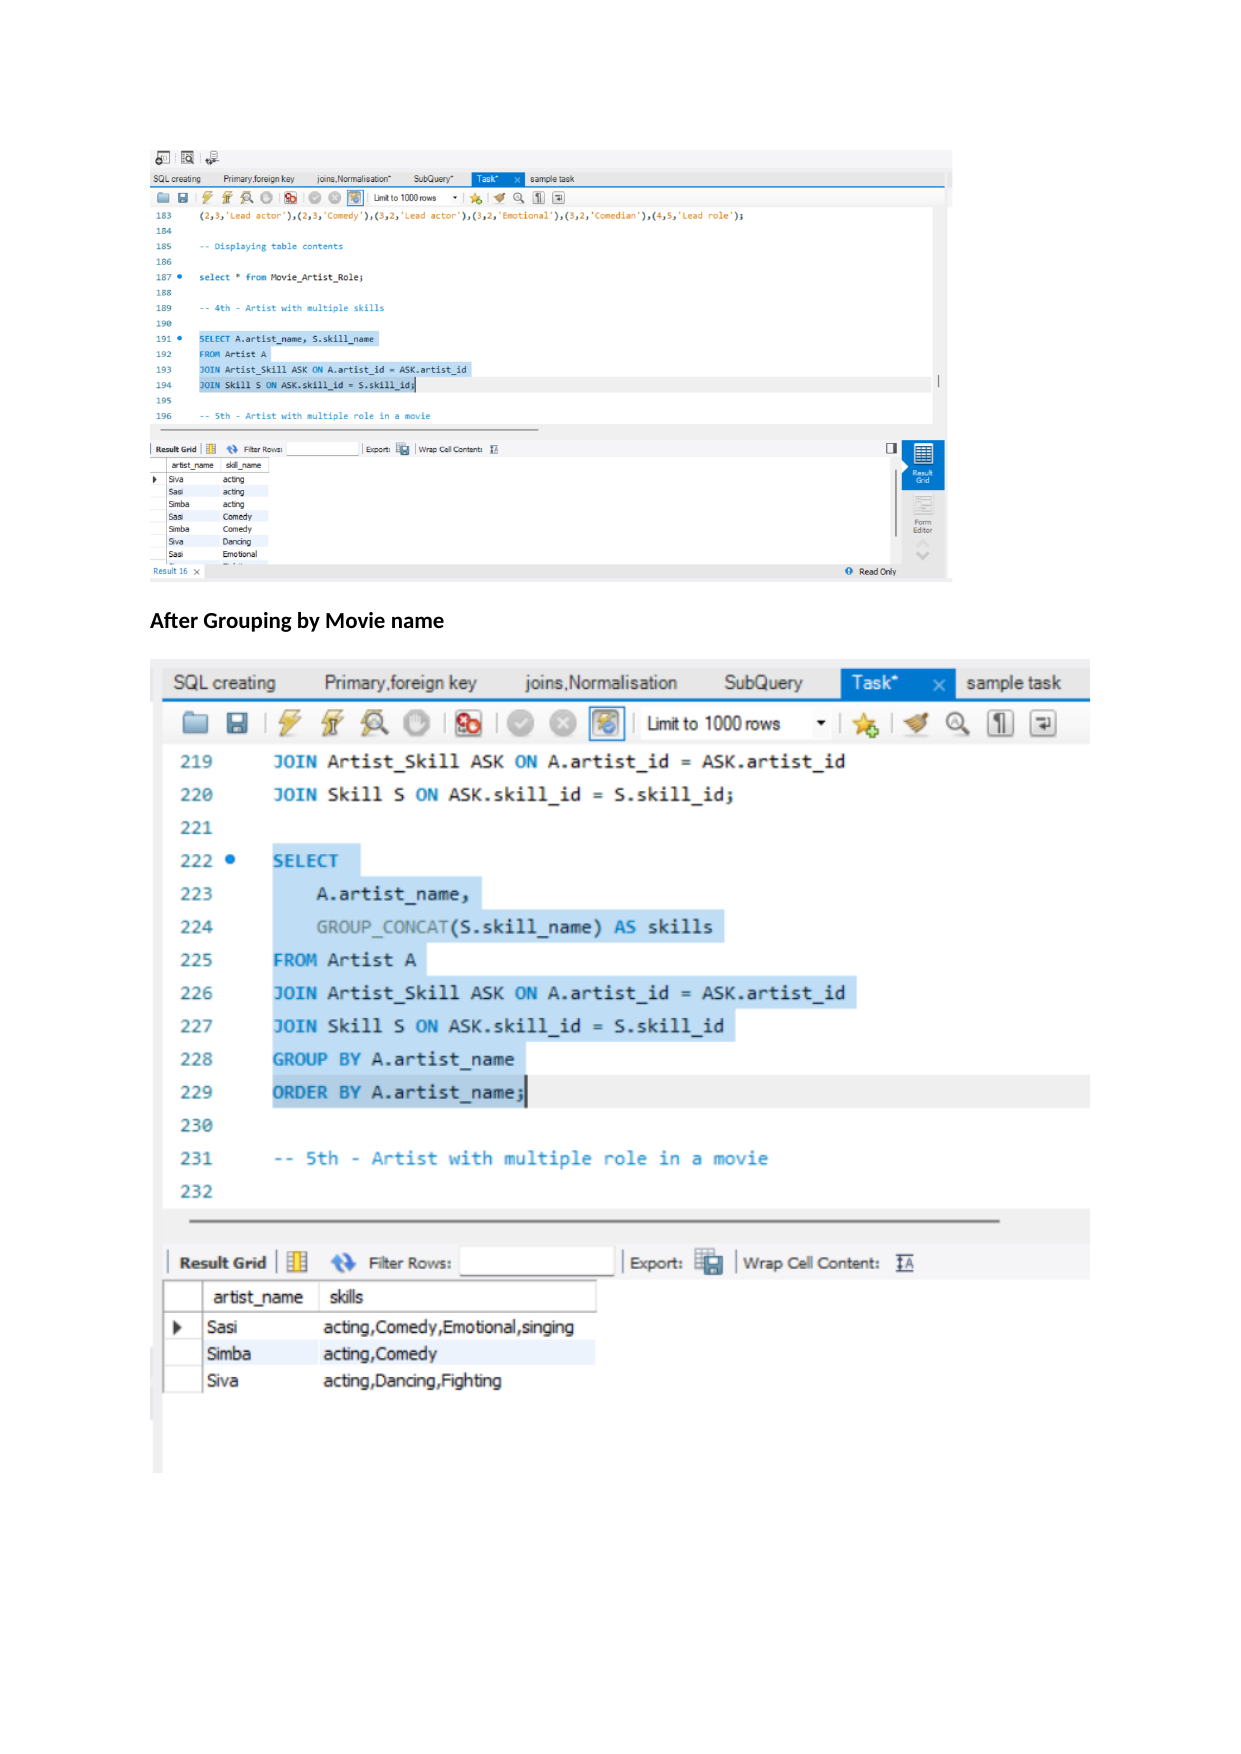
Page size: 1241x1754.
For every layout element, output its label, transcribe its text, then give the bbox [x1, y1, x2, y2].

picture [150, 150, 953, 582]
picture [150, 659, 1091, 1473]
text After Grouping by Movie name [150, 606, 1090, 634]
